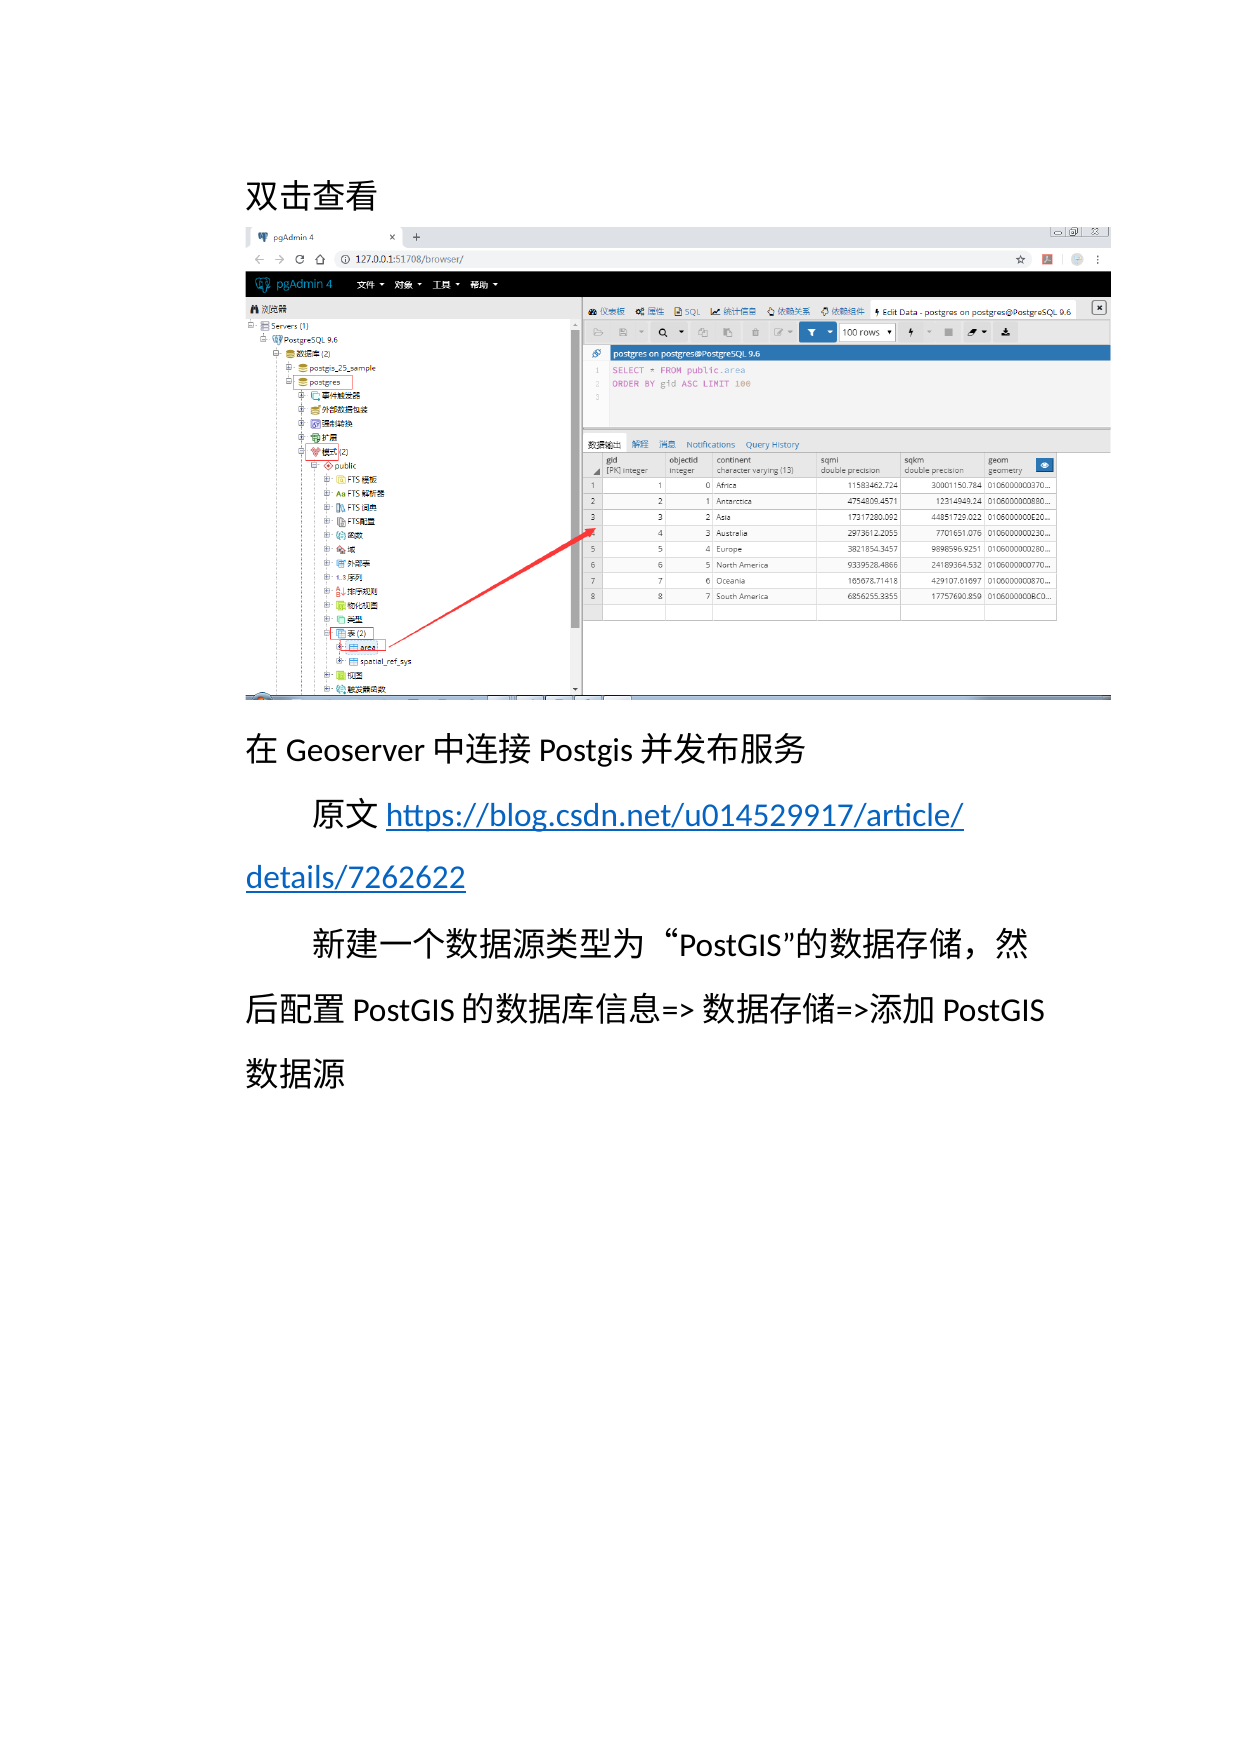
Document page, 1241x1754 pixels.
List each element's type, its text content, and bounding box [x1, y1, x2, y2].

picture [245, 227, 1111, 700]
list 双击查看 [246, 162, 1053, 227]
list 新建一个数据源类型为“PostGIS”的数据存储，然后配置PostGIS的数据库信息=> 数据存储=>添加PostGIS数据源 [246, 909, 1053, 1104]
list 原文https://blog.csdn.net/u014529917/article/details/7262622 [246, 779, 1053, 909]
list 在Geoserver中连接Postgis并发布服务 [246, 714, 1053, 779]
